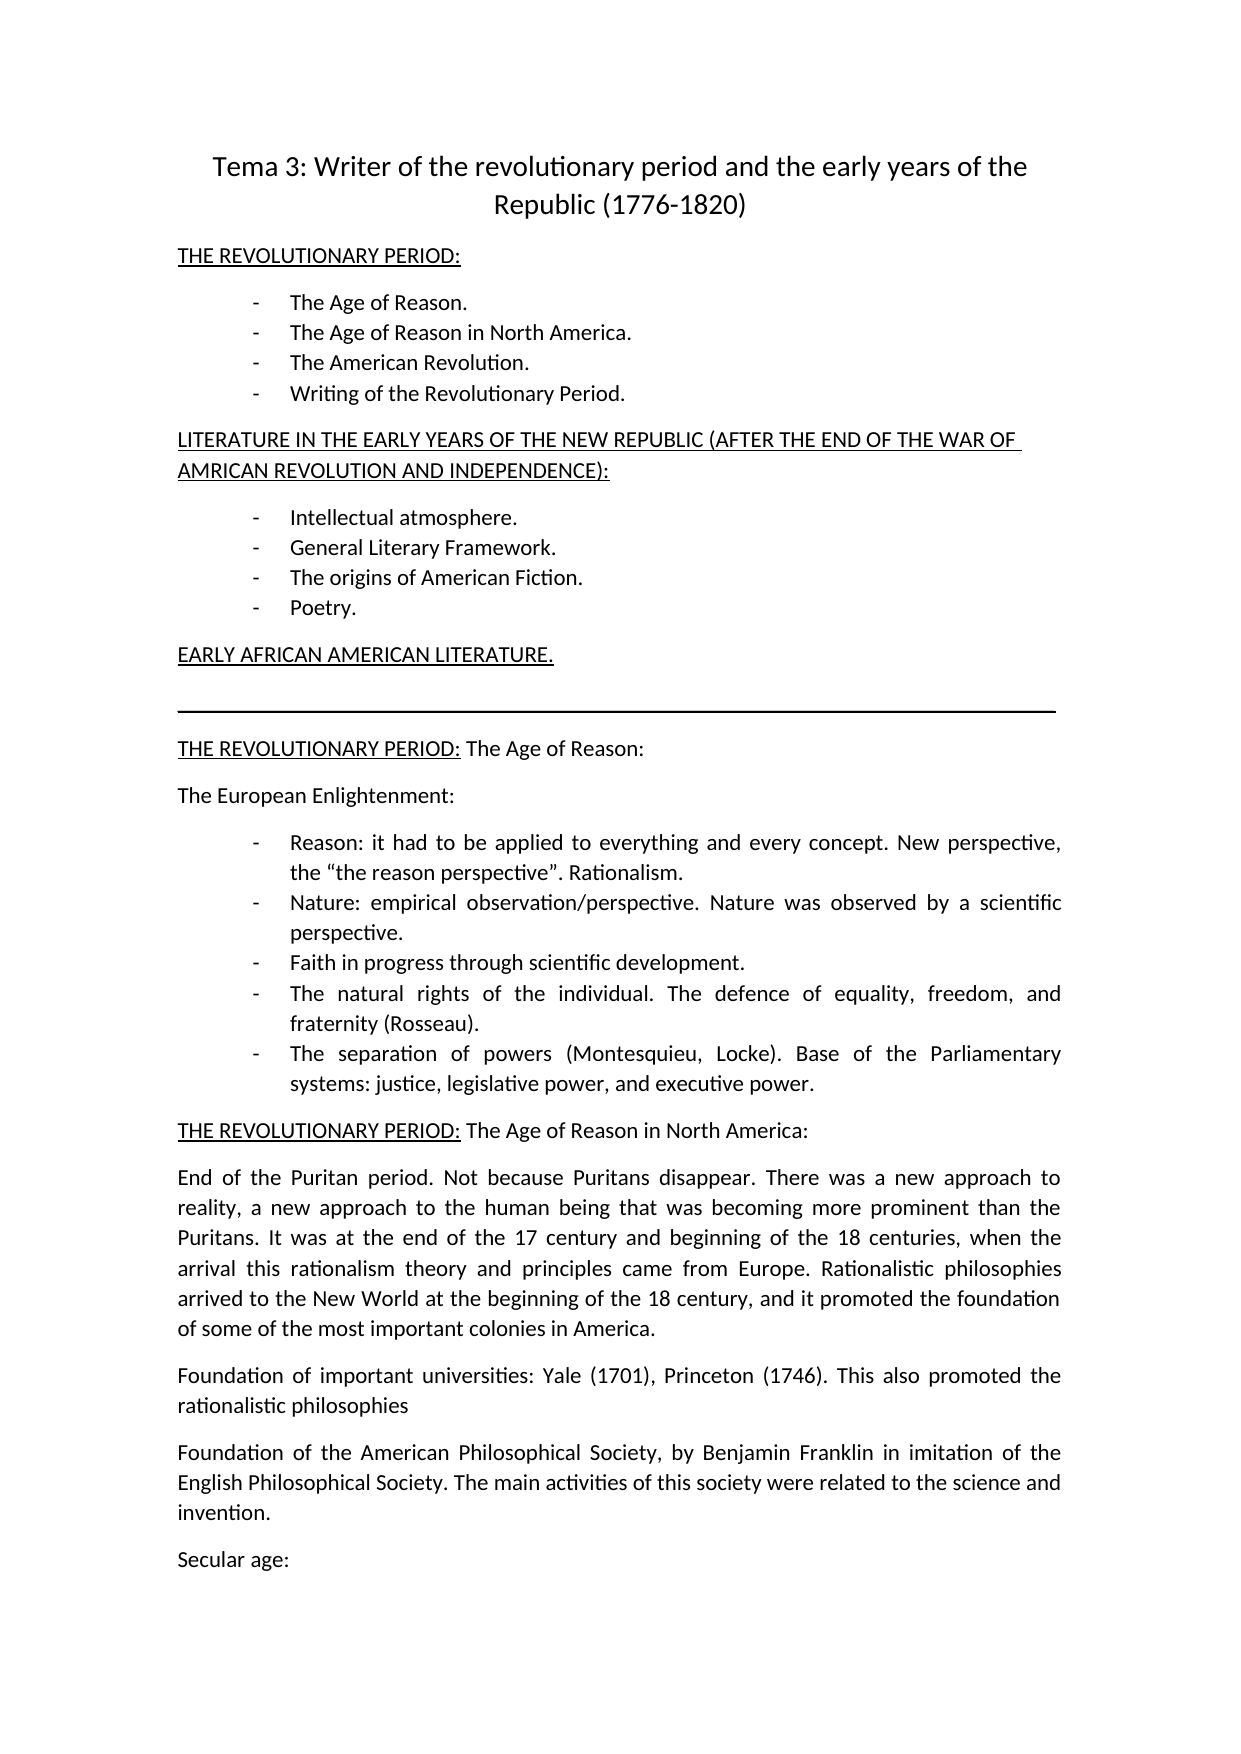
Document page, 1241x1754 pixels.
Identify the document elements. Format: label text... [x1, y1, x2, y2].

text LITERATURE IN THE EARLY YEARS OF THE NEW REPUBLIC (AFTER THE END OF THE WAR OF AMRICAN REVOLUTION AND INDEPENDENCE): [177, 426, 1063, 484]
list Poetry. [252, 593, 1063, 621]
text Tema 3: Writer of the revolutionary period and the early years of the Republic (1776-1820) [177, 148, 1063, 222]
text Foundation of the American Philosophical Society, by Benjamin Franklin in imitation of the English Philosophical Society. The main activities of this society were related to the science and invention. [177, 1438, 1063, 1526]
list The American Revolution. [252, 348, 1063, 376]
text Foundation of important universities: Yale (1701), Princeton (1746). This also promoted the rationalistic philosophies [177, 1361, 1063, 1419]
list The separation of powers (Montesquieu, Locke). Base of the Parliamentary systems: justice, legislative power, and executive power. [252, 1039, 1063, 1097]
list General Literary Framework. [252, 533, 1063, 561]
list Nature: empirical observation/perspective. Nature was observed by a scientific perspective. [252, 888, 1063, 946]
text The European Enlightenment: [177, 781, 1063, 809]
list Writing of the Revolutionary Period. [252, 379, 1063, 407]
list Reason: it had to be applied to everything and every concept. New perspective, the “the reason perspective”. Rationalism. [252, 828, 1063, 886]
list The natural rights of the individual. The defence of equality, freedom, and fraternity (Rosseau). [252, 979, 1063, 1037]
text THE REVOLUTIONARY PERIOD: The Age of Reason in North America: [177, 1116, 1063, 1144]
text _____________________________________________________________________________ [177, 687, 1063, 715]
list Intellectual atmosphere. [252, 503, 1063, 531]
list Faith in progress through scientific development. [252, 948, 1063, 976]
list The Age of Reason. [252, 288, 1063, 316]
text EARLY AFRICAN AMERICAN LITERATURE. [177, 640, 1063, 668]
text End of the Puritan period. Not because Puritans disappear. There was a new approach to reality, a new approach to the human being that was becoming more prominent than the Puritans. It was at the end of the 17 century and beginning of the 18 centuries, when the arrival this rationalism theory and principles came from Europe. Rationalistic philosophies arrived to the New World at the beginning of the 18 century, and it promoted the foundation of some of the most important colonies in America. [177, 1163, 1063, 1342]
text THE REVOLUTIONARY PERIOD: [177, 241, 1063, 269]
list The origins of American Fiction. [252, 563, 1063, 591]
text Secular age: [177, 1545, 1063, 1573]
list The Age of Reason in North America. [252, 318, 1063, 346]
text THE REVOLUTIONARY PERIOD: The Age of Reason: [177, 734, 1063, 762]
